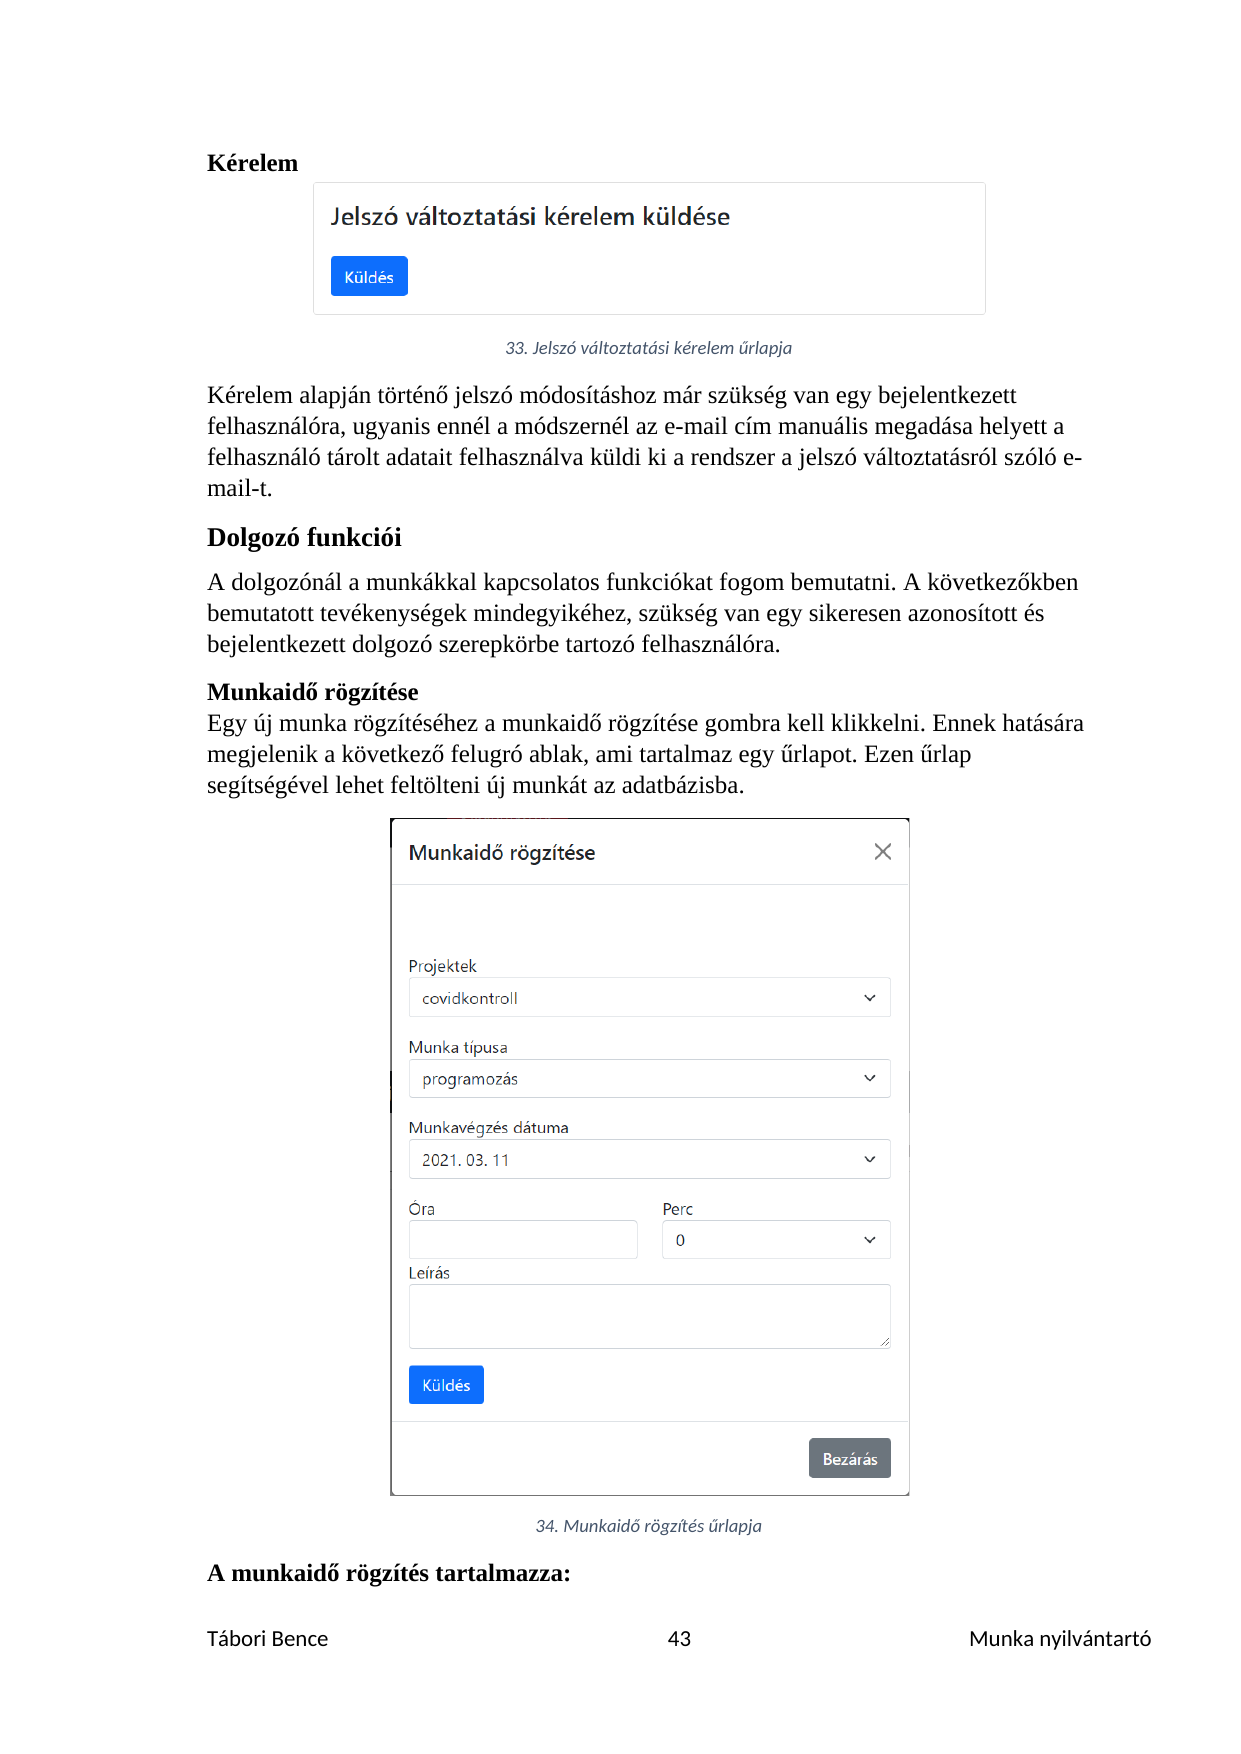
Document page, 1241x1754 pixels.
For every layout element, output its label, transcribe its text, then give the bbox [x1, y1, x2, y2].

picture [309, 178, 990, 318]
text Kérelem alapján történő jelszó módosításhoz már szükség van egy bejelentkezett felhasználóra, ugyanis ennél a módszernél az e-mail cím manuális megadása helyett a felhasználó tárolt adatait felhasználva küldi ki a rendszer a jelszó változtatásról szóló e-mail-t. [207, 380, 1092, 502]
subtitle Munkaidő rögzítése [207, 677, 1092, 706]
text Egy új munka rögzítéséhez a munkaidő rögzítése gombra kell klikkelni. Ennek hatására megjelenik a következő felugró ablak, ami tartalmaz egy űrlapot. Ezen űrlap segítségével lehet feltölteni új munkát az adatbázisba. [207, 708, 1092, 799]
text 34. Munkaidő rögzítés űrlapja [207, 1514, 1092, 1537]
text A dolgozónál a munkákkal kapcsolatos funkciókat fogom bemutatni. A következőkben bemutatott tevékenységek mindegyikéhez, szükség van egy sikeresen azonosított és bejelentkezett dolgozó szerepkörbe tartozó felhasználóra. [207, 567, 1092, 658]
subtitle Dolgozó funkciói [207, 521, 1092, 552]
picture [390, 818, 910, 1496]
text 33. Jelszó változtatási kérelem űrlapja [207, 336, 1092, 359]
text A munkaidő rögzítés tartalmazza: [207, 1558, 1092, 1587]
subtitle Kérelem [207, 148, 1092, 176]
